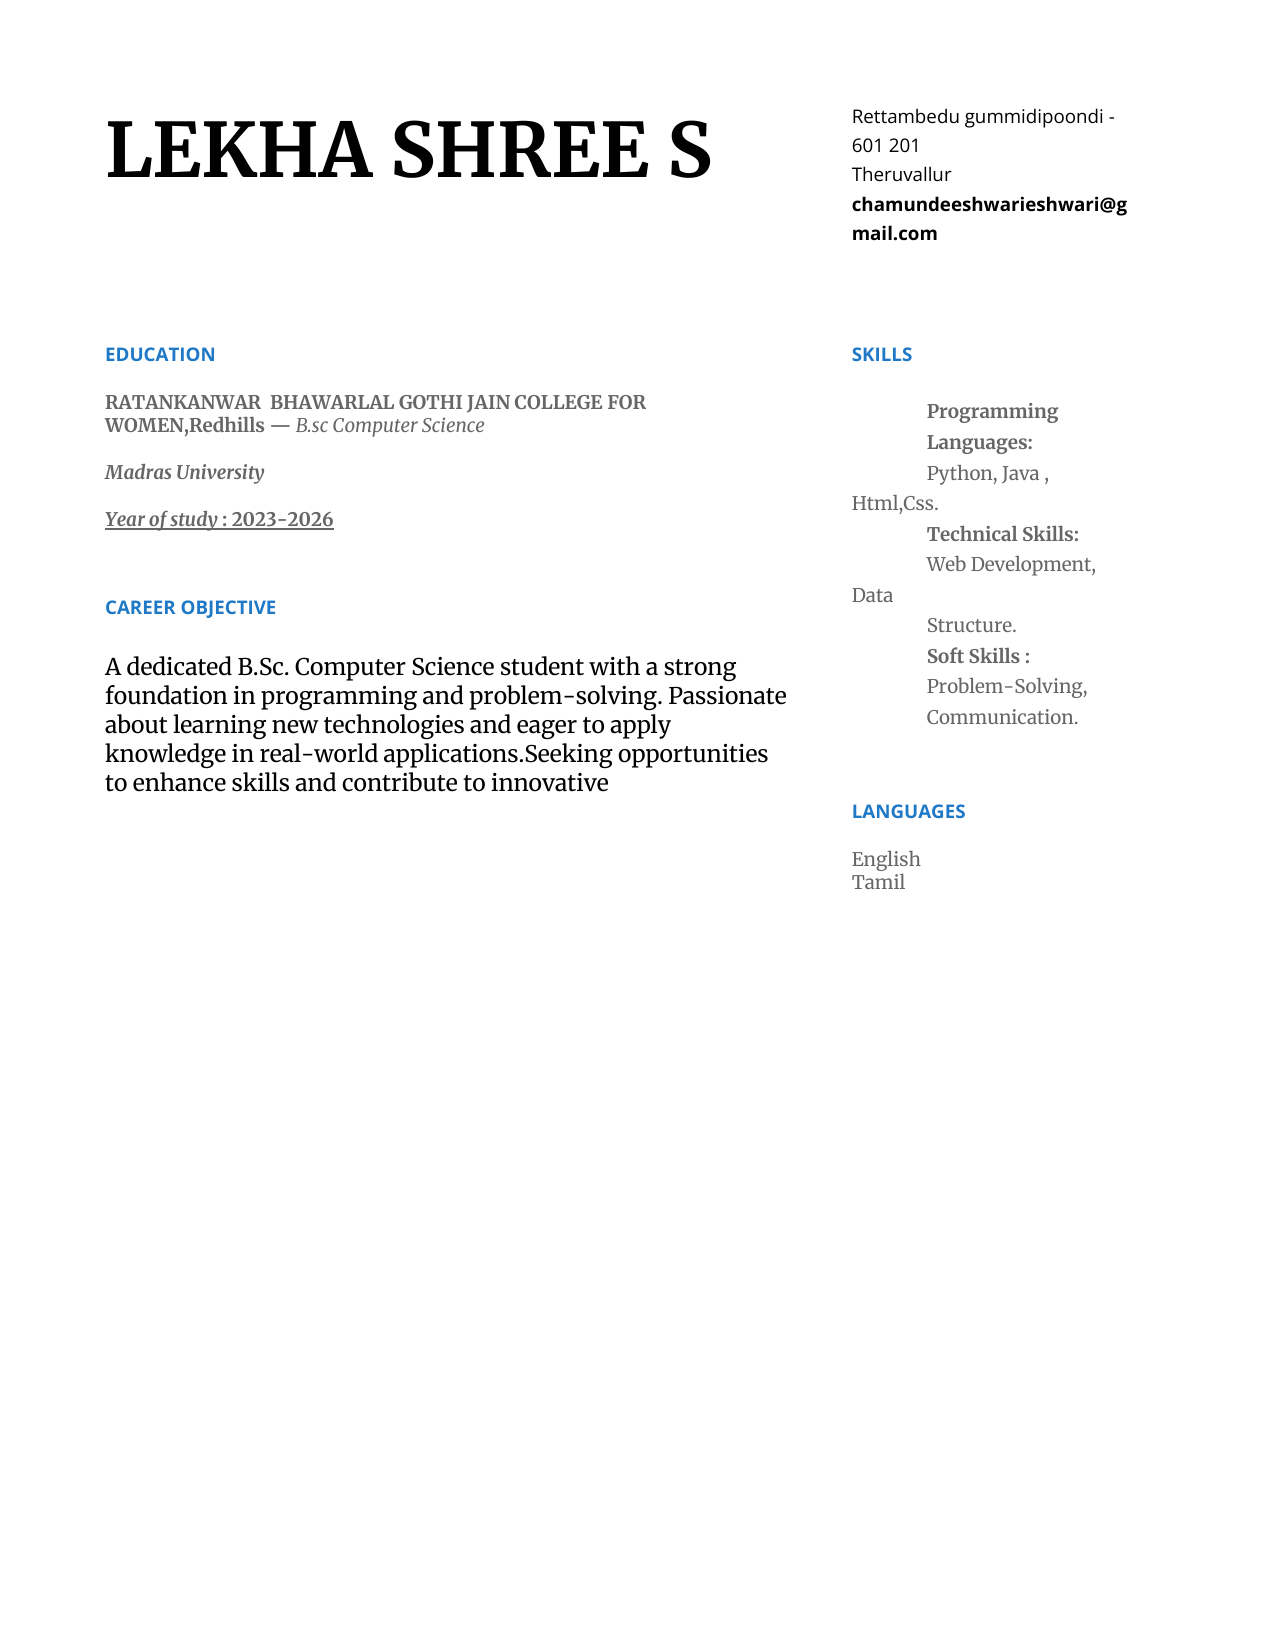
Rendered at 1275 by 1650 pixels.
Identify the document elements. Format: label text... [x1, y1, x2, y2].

table_header Rettambedu gummidipoondi - 601 201 Theruvallur chamundeeshwarieshwari@gmail.com [837, 88, 1181, 264]
table_cell SKILLS Programming Languages: Python, Java , Html,Css. Technical Skills: Web Development, Data Structure. Soft Skills : Problem-Solving, Communication. LANGUAGES English Tamil [837, 264, 1181, 1489]
table_header LEKHA SHREE S [90, 88, 837, 264]
table_cell EDUCATION RATANKANWAR BHAWARLAL GOTHI JAIN COLLEGE FOR WOMEN,Redhills — B.sc Computer Science Madras University Year of study : 2023-2026 CAREER OBJECTIVE A dedicated B.Sc. Computer Science student with a strong foundation in programming and problem-solving. Passionate about learning new technologies and eager to apply knowledge in real-world applications.Seeking opportunities to enhance skills and contribute to innovative [90, 264, 837, 1489]
